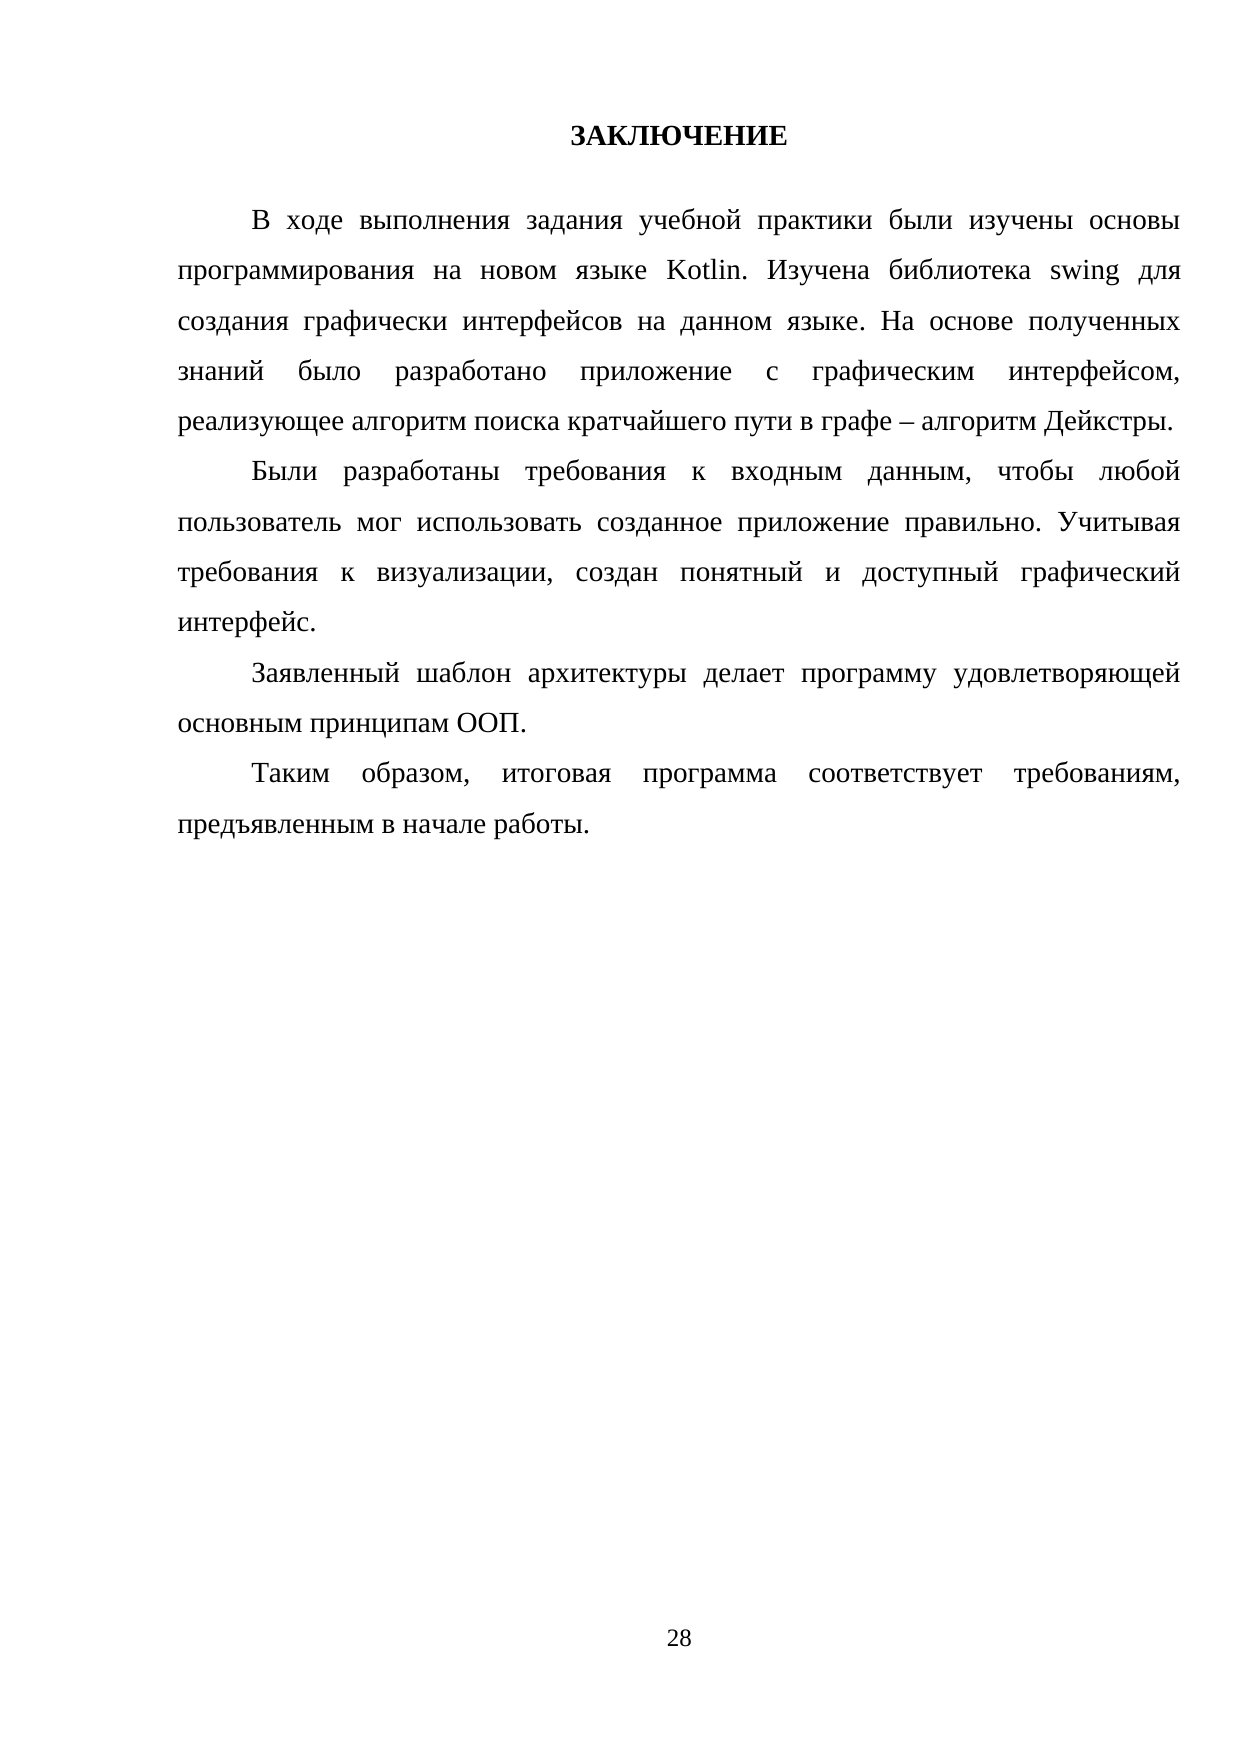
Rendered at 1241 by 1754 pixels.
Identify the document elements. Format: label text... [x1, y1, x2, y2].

text Заявленный шаблон архитектуры делает программу удовлетворяющей основным принципам ООП. [177, 655, 1181, 739]
text Таким образом, итоговая программа соответствует требованиям, предъявленным в начале работы. [177, 755, 1181, 839]
text В ходе выполнения задания учебной практики были изучены основы программирования на новом языке Kotlin. Изучена библиотека swing для создания графически интерфейсов на данном языке. На основе полученных знаний было разработано приложение с графическим интерфейсом, реализующее алгоритм поиска кратчайшего пути в графе – алгоритм Дейкстры. [177, 202, 1181, 437]
subtitle ЗАКЛЮЧЕНИЕ [177, 118, 1181, 152]
text Были разработаны требования к входным данным, чтобы любой пользователь мог использовать созданное приложение правильно. Учитывая требования к визуализации, создан понятный и доступный графический интерфейс. [177, 453, 1181, 638]
